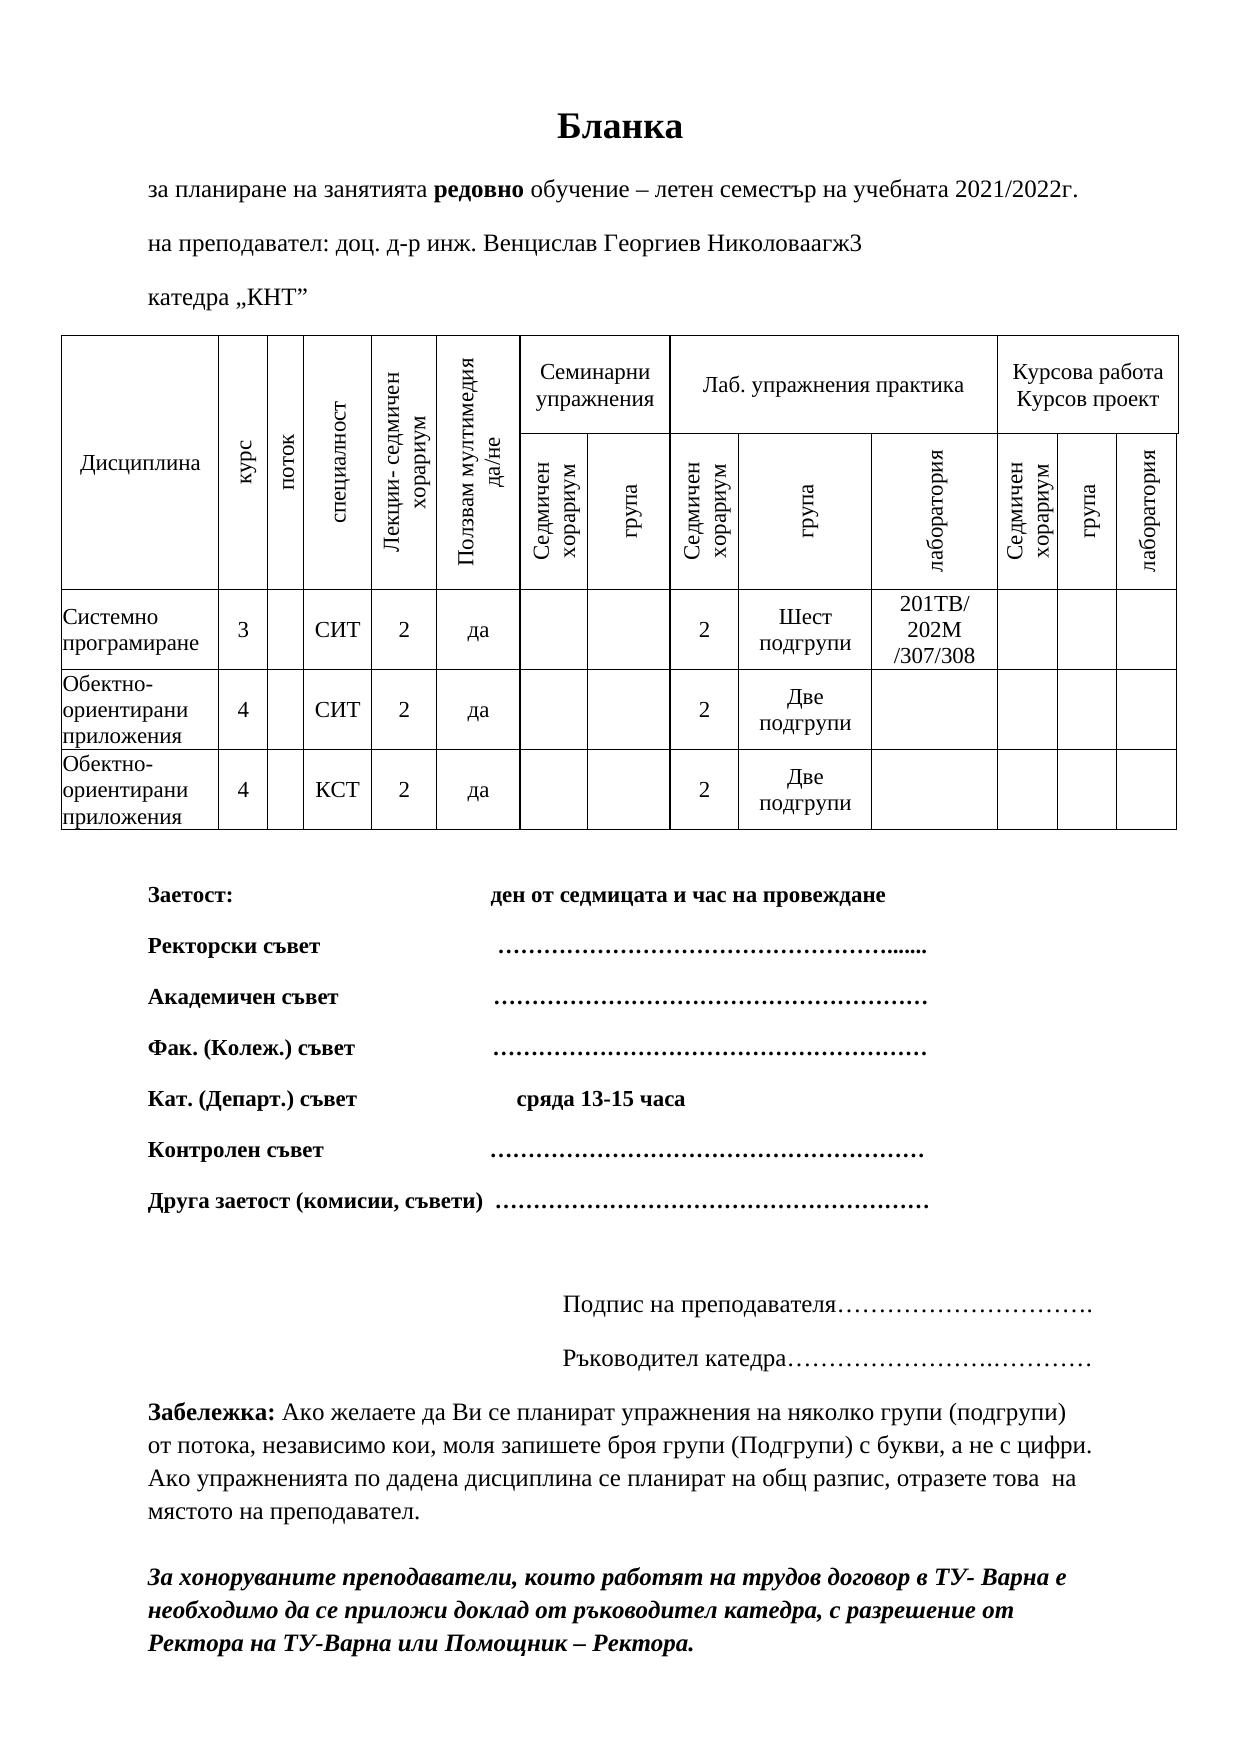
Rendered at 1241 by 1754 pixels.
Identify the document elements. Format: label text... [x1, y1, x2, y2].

text Фак. (Колеж.) съвет ………………………………………………… [148, 1034, 1093, 1061]
table_cell 201ТВ/202М /307/308 [872, 590, 997, 669]
table_header курс [219, 336, 267, 589]
table_cell [1058, 670, 1116, 749]
table_cell [998, 750, 1057, 829]
text Кат. (Департ.) съвет сряда 13-15 часа [148, 1085, 1093, 1112]
table_cell [872, 750, 997, 829]
table_cell [1058, 750, 1116, 829]
table_cell група [588, 434, 669, 589]
table_cell да [437, 750, 519, 829]
text катедра „КНТ” [148, 282, 1093, 310]
table_cell Обектно- ориентирани приложения [62, 750, 218, 829]
table_header специалност [304, 336, 371, 589]
text на преподавател: доц. д-р инж. Венцислав Георгиев Николоваагж3 [148, 228, 1093, 256]
table_cell [268, 750, 303, 829]
table_cell Седмичен хорариум [671, 434, 738, 589]
text За хоноруваните преподаватели, които работят на трудов договор в ТУ- Варна е необходимо да се приложи доклад от ръководител катедра, с разрешение от Ректора на ТУ-Варна или Помощник – Ректора. [148, 1562, 1093, 1657]
table_cell 2 [671, 750, 738, 829]
table_cell група [739, 434, 871, 589]
table_cell [872, 670, 997, 749]
table_header Лаб. упражнения практика [671, 336, 997, 433]
table_cell [521, 670, 587, 749]
table_cell лаборатория [872, 434, 997, 589]
table_cell [1117, 750, 1176, 829]
table_cell да [437, 670, 519, 749]
table_cell [998, 590, 1057, 669]
table_cell Две подгрупи [739, 750, 871, 829]
table_cell [588, 750, 669, 829]
table_cell КСТ [304, 750, 371, 829]
text Академичен съвет ………………………………………………… [148, 983, 1093, 1009]
text Друга заетост (комисии, съвети) ………………………………………………… [148, 1187, 1093, 1214]
table_header поток [268, 336, 303, 589]
text Ректорски съвет ……………………………………………....... [148, 932, 1093, 958]
table_cell 2 [671, 590, 738, 669]
table_cell [1117, 670, 1176, 749]
text Забележка: Ако желаете да Ви се планират упражнения на няколко групи (подгрупи) от потока, независимо кои, моля запишете броя групи (Подгрупи) с букви, а не с цифри. [148, 1397, 1093, 1459]
table_cell Шест подгрупи [739, 590, 871, 669]
table_cell СИТ [304, 590, 371, 669]
table_cell Седмичен хорариум [521, 434, 587, 589]
table_cell 2 [372, 750, 436, 829]
table_cell да [437, 590, 519, 669]
table_cell Две подгрупи [739, 670, 871, 749]
text Подпис на преподавателя…………………………. [148, 1289, 1093, 1318]
table_cell 4 [219, 750, 267, 829]
table_cell [998, 670, 1057, 749]
table_header Курсова работа Курсов проект [998, 336, 1178, 433]
table_header Дисциплина [62, 336, 218, 589]
table_cell 3 [219, 590, 267, 669]
text Заетост: ден от седмицата и час на провеждане [148, 881, 1093, 907]
table_cell [521, 750, 587, 829]
table_cell 2 [372, 670, 436, 749]
table_cell [521, 590, 587, 669]
text Ръководител катедра…………………….………… [148, 1343, 1093, 1372]
table_cell група [1058, 434, 1116, 589]
text Бланка [148, 103, 1093, 147]
table_cell Обектно- ориентирани приложения [62, 670, 218, 749]
text за планиране на занятията редовно обучение – летен семестър на учебната 2021/2022г. [148, 174, 1093, 203]
table_cell Системно програмиране [62, 590, 218, 669]
table_cell [1058, 590, 1116, 669]
table_cell [588, 590, 669, 669]
table_cell [1117, 590, 1176, 669]
table_cell 2 [671, 670, 738, 749]
table_cell 2 [372, 590, 436, 669]
text Контролен съвет ………………………………………………… [148, 1136, 1093, 1163]
table_cell [268, 670, 303, 749]
table_header Семинарни упражнения [521, 336, 669, 433]
text Ако упражненията по дадена дисциплина се планират на общ разпис, отразете това на мястото на преподавател. [148, 1463, 1093, 1525]
table_cell Седмичен хорариум [998, 434, 1057, 589]
table_cell [588, 670, 669, 749]
table_header Лекции- седмичен хорариум [372, 336, 436, 589]
table_header Ползвам мултимедия да/не [437, 336, 519, 589]
table_cell [268, 590, 303, 669]
table_cell СИТ [304, 670, 371, 749]
table_cell лаборатория [1117, 434, 1176, 589]
table_cell 4 [219, 670, 267, 749]
